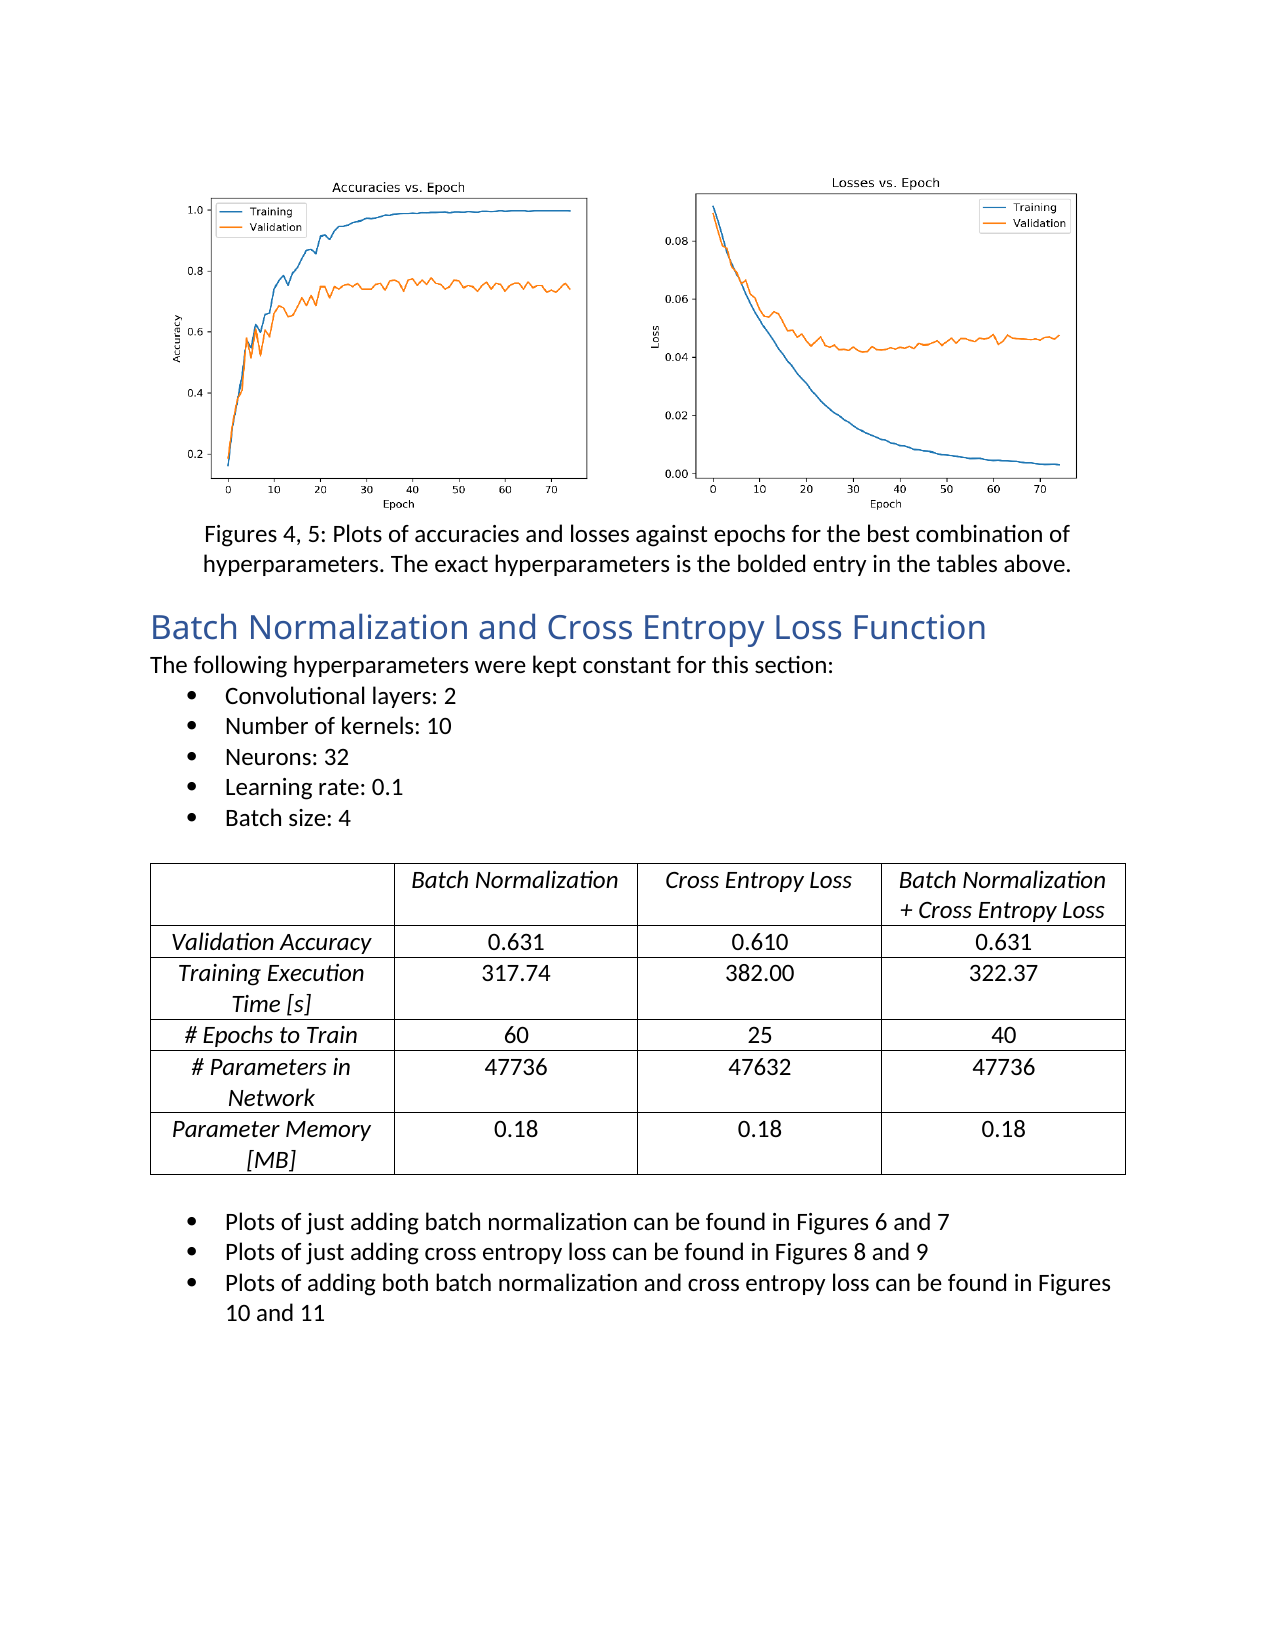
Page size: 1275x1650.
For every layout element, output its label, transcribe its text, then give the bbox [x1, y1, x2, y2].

table_header Batch Normalization [395, 864, 637, 925]
table_cell 0.631 [882, 926, 1125, 957]
table_cell # Epochs to Train [151, 1020, 394, 1050]
table_cell 0.18 [638, 1113, 881, 1174]
subtitle Batch Normalization and Cross Entropy Loss Function [150, 604, 1125, 649]
table_cell 60 [395, 1020, 637, 1050]
text The following hyperparameters were kept constant for this section: [150, 649, 1125, 680]
table_header Cross Entropy Loss [638, 864, 881, 925]
list Plots of just adding batch normalization can be found in Figures 6 and 7 [187, 1206, 1125, 1236]
table_cell 322.37 [882, 958, 1125, 1019]
table_header Batch Normalization + Cross Entropy Loss [882, 864, 1125, 925]
table_cell 47736 [882, 1051, 1125, 1112]
picture [150, 150, 1125, 518]
table_cell 0.610 [638, 926, 881, 957]
list Number of kernels: 10 [187, 710, 1125, 741]
list Plots of just adding cross entropy loss can be found in Figures 8 and 9 [187, 1236, 1125, 1267]
table_cell 47736 [395, 1051, 637, 1112]
list Neurons: 32 [187, 741, 1125, 771]
table_cell 0.18 [395, 1113, 637, 1174]
table_cell Validation Accuracy [151, 926, 394, 957]
text Figures 4, 5: Plots of accuracies and losses against epochs for the best combination of hyperparameters. The exact hyperparameters is the bolded entry in the tables above. [150, 518, 1125, 579]
list Convolutional layers: 2 [187, 680, 1125, 710]
table_cell Training Execution Time [s] [151, 958, 394, 1019]
list Plots of adding both batch normalization and cross entropy loss can be found in Figures 10 and 11 [187, 1267, 1125, 1328]
table_cell 47632 [638, 1051, 881, 1112]
table_cell 0.631 [395, 926, 637, 957]
table_header [151, 864, 394, 925]
table_cell 25 [638, 1020, 881, 1050]
table_cell # Parameters in Network [151, 1051, 394, 1112]
list Batch size: 4 [187, 802, 1125, 832]
table_cell 317.74 [395, 958, 637, 1019]
list Learning rate: 0.1 [187, 771, 1125, 802]
table_cell 40 [882, 1020, 1125, 1050]
table_cell 0.18 [882, 1113, 1125, 1174]
table_cell Parameter Memory [MB] [151, 1113, 394, 1174]
table_cell 382.00 [638, 958, 881, 1019]
